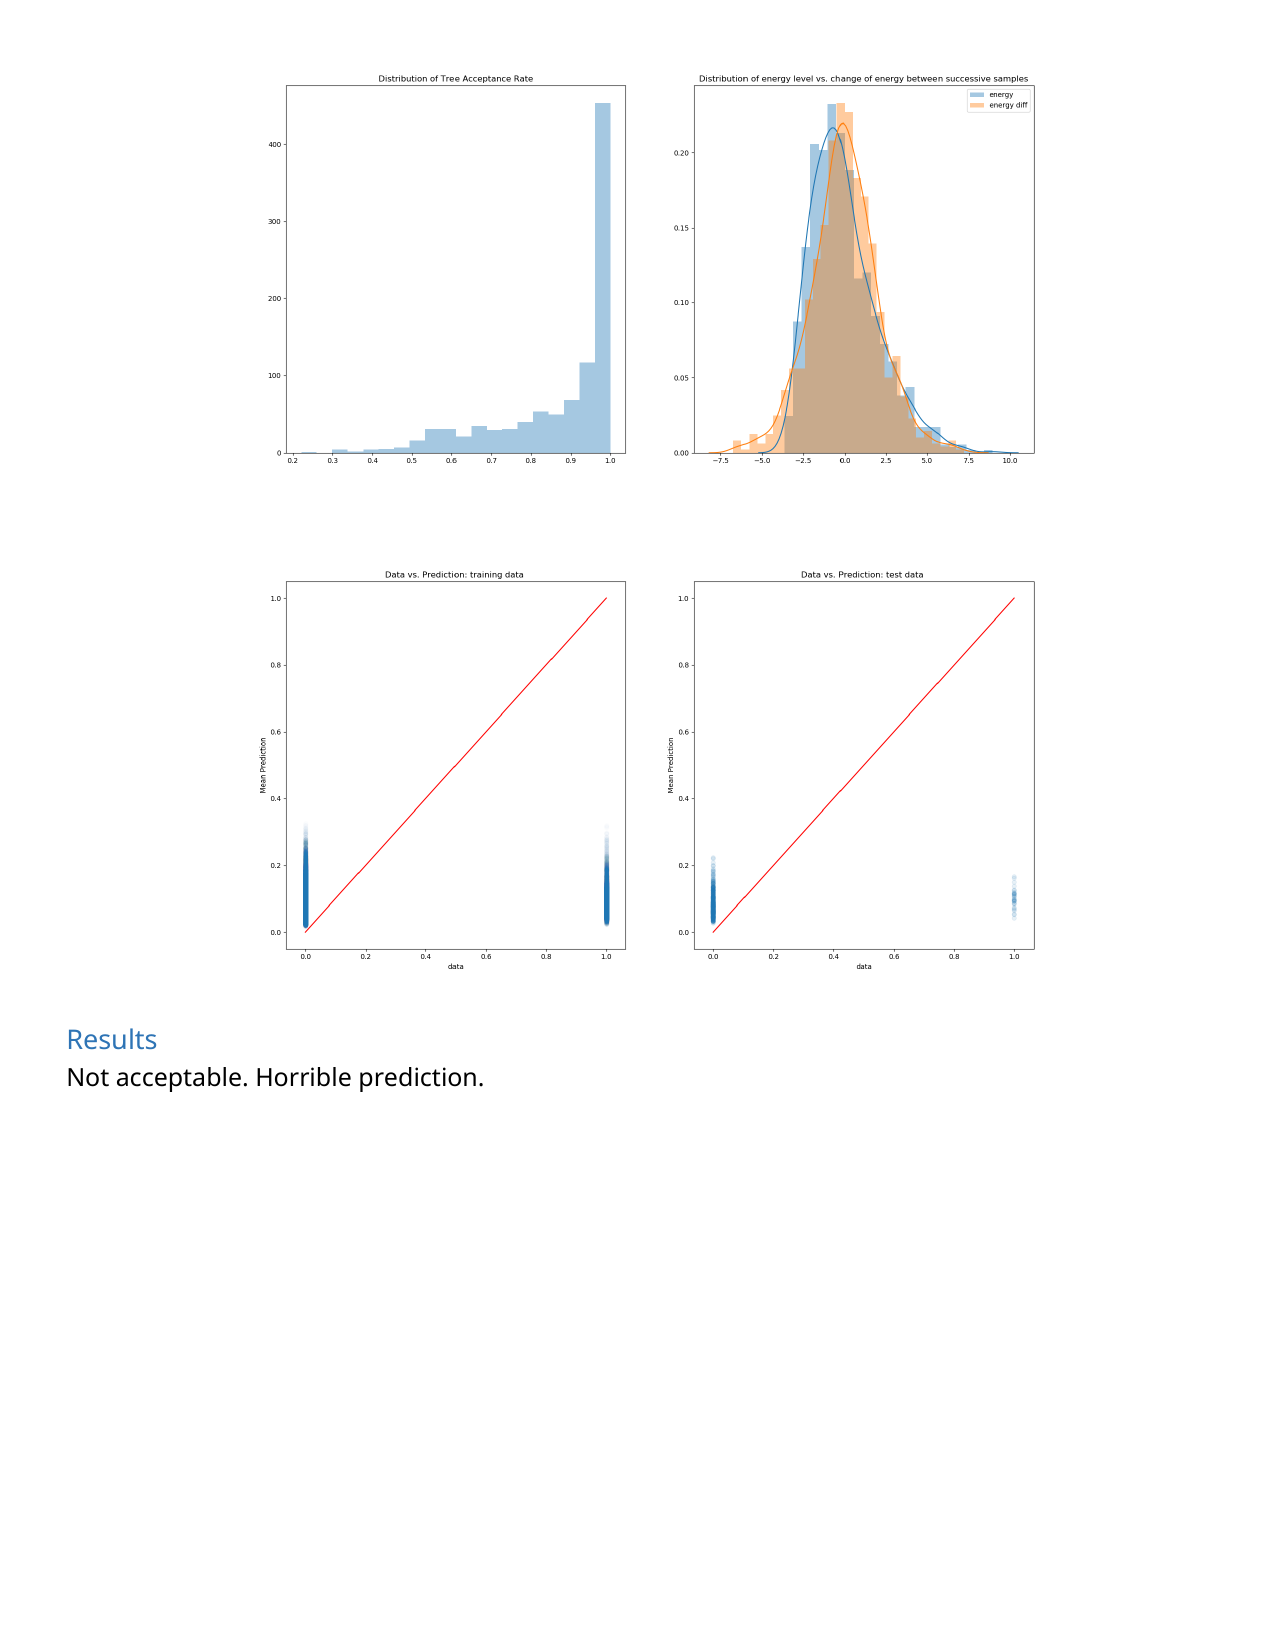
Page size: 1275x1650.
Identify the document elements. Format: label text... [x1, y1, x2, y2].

subtitle Results [66, 1020, 1228, 1057]
text Not acceptable. Horrible prediction. [66, 1060, 1228, 1094]
picture [165, 28, 1130, 505]
picture [165, 524, 1130, 1001]
